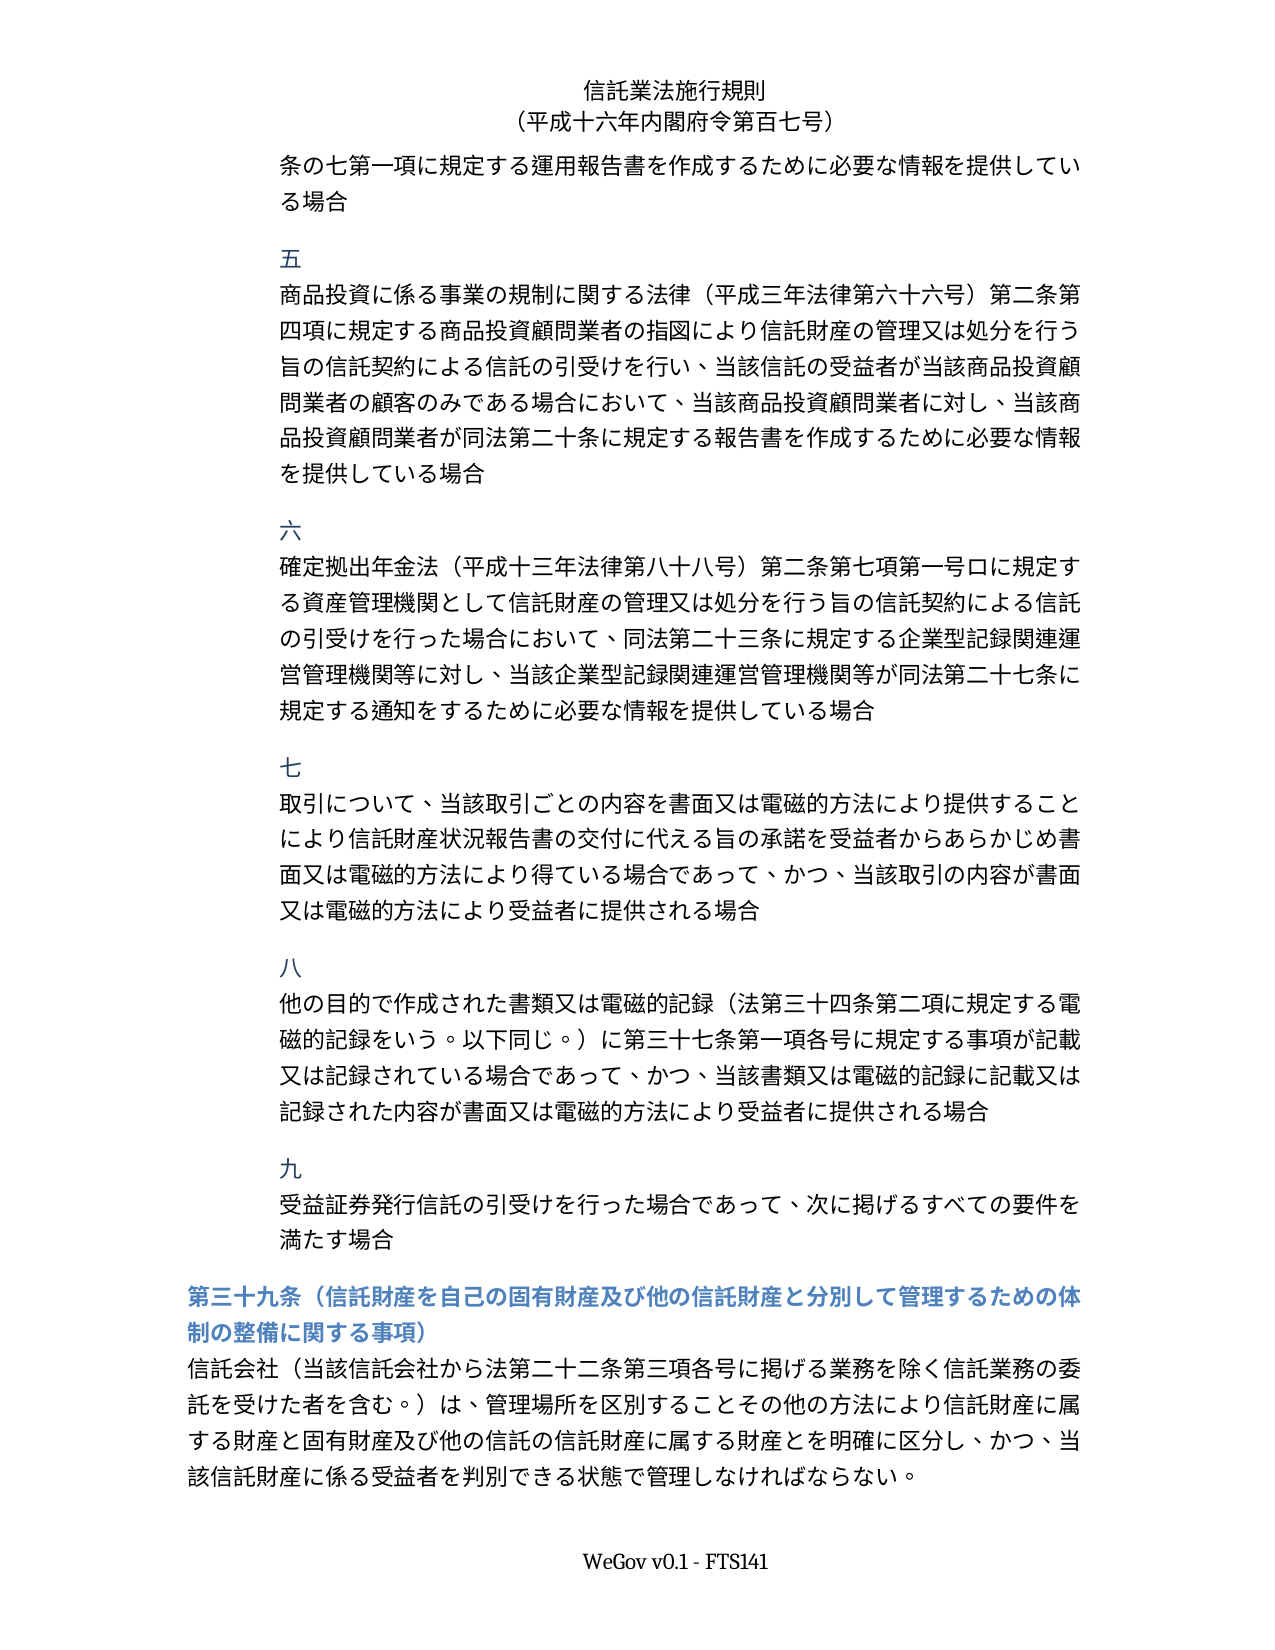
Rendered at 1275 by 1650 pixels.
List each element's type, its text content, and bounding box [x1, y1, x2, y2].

text 確定拠出年金法（平成十三年法律第八十八号）第二条第七項第一号ロに規定する資産管理機関として信託財産の管理又は処分を行う旨の信託契約による信託の引受けを行った場合において、同法第二十三条に規定する企業型記録関連運営管理機関等に対し、当該企業型記録関連運営管理機関等が同法第二十七条に規定する通知をするために必要な情報を提供している場合 [279, 551, 1087, 726]
subtitle 六 [279, 515, 1087, 546]
subtitle 七 [279, 752, 1087, 783]
text 商品投資に係る事業の規制に関する法律（平成三年法律第六十六号）第二条第四項に規定する商品投資顧問業者の指図により信託財産の管理又は処分を行う旨の信託契約による信託の引受けを行い、当該信託の受益者が当該商品投資顧問業者の顧客のみである場合において、当該商品投資顧問業者に対し、当該商品投資顧問業者が同法第二十条に規定する報告書を作成するために必要な情報を提供している場合 [279, 279, 1087, 489]
text 取引について、当該取引ごとの内容を書面又は電磁的方法により提供することにより信託財産状況報告書の交付に代える旨の承諾を受益者からあらかじめ書面又は電磁的方法により得ている場合であって、かつ、当該取引の内容が書面又は電磁的方法により受益者に提供される場合 [279, 787, 1087, 927]
subtitle 第三十九条（信託財産を自己の固有財産及び他の信託財産と分別して管理するための体制の整備に関する事項） [187, 1281, 1087, 1348]
text 他の目的で作成された書類又は電磁的記録（法第三十四条第二項に規定する電磁的記録をいう。以下同じ。）に第三十七条第一項各号に規定する事項が記載又は記録されている場合であって、かつ、当該書類又は電磁的記録に記載又は記録された内容が書面又は電磁的方法により受益者に提供される場合 [279, 988, 1087, 1127]
text 信託会社（当該信託会社から法第二十二条第三項各号に掲げる業務を除く信託業務の委託を受けた者を含む。）は、管理場所を区別することその他の方法により信託財産に属する財産と固有財産及び他の信託の信託財産に属する財産とを明確に区分し、かつ、当該信託財産に係る受益者を判別できる状態で管理しなければならない。 [187, 1353, 1087, 1492]
text 受益証券発行信託の引受けを行った場合であって、次に掲げるすべての要件を満たす場合 [279, 1188, 1087, 1256]
subtitle 九 [279, 1153, 1087, 1184]
subtitle 五 [279, 243, 1087, 274]
subtitle 八 [279, 952, 1087, 983]
